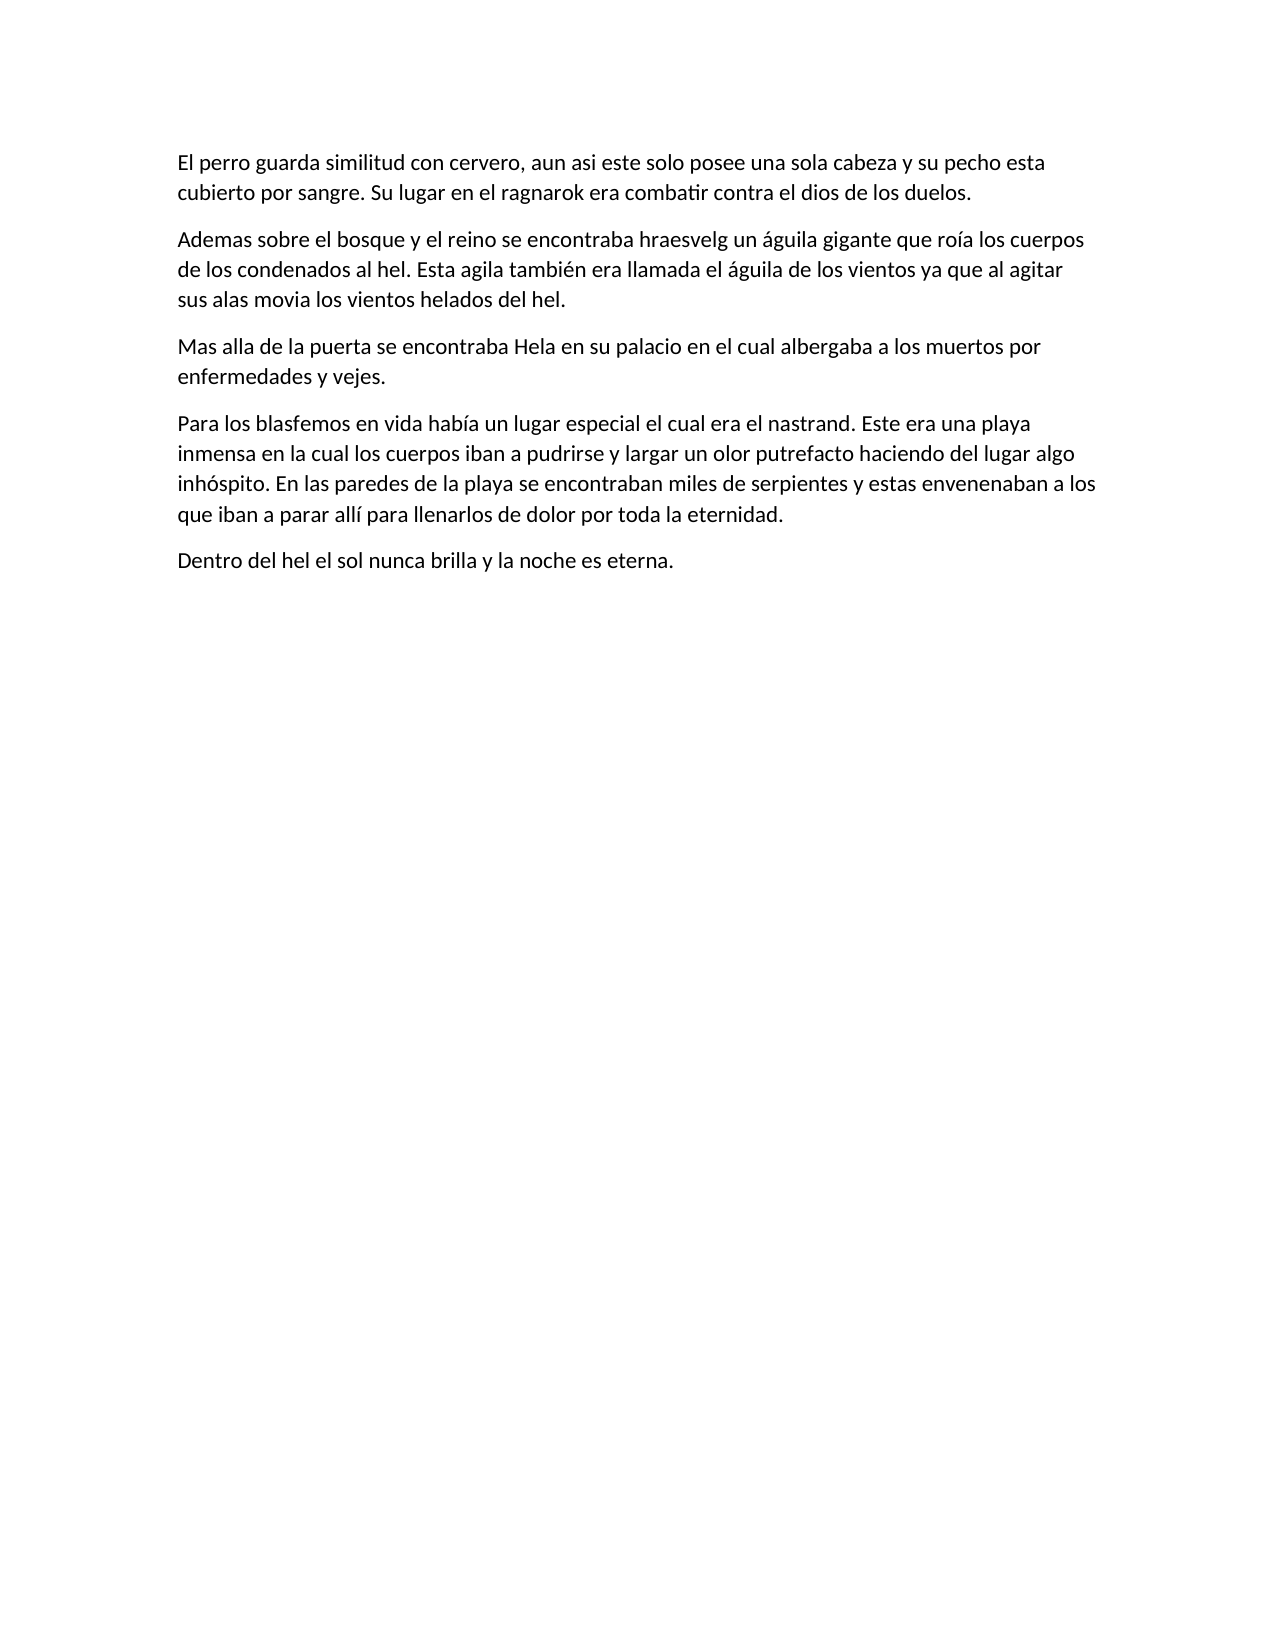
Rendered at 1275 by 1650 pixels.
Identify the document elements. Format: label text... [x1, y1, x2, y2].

text Ademas sobre el bosque y el reino se encontraba hraesvelg un águila gigante que roía los cuerpos de los condenados al hel. Esta agila también era llamada el águila de los vientos ya que al agitar sus alas movia los vientos helados del hel. [177, 225, 1098, 313]
text Dentro del hel el sol nunca brilla y la noche es eterna. [177, 547, 1098, 574]
text Para los blasfemos en vida había un lugar especial el cual era el nastrand. Este era una playa inmensa en la cual los cuerpos iban a pudrirse y largar un olor putrefacto haciendo del lugar algo inhóspito. En las paredes de la playa se encontraban miles de serpientes y estas envenenaban a los que iban a parar allí para llenarlos de dolor por toda la eternidad. [177, 409, 1098, 528]
text El perro guarda similitud con cervero, aun asi este solo posee una sola cabeza y su pecho esta cubierto por sangre. Su lugar en el ragnarok era combatir contra el dios de los duelos. [177, 148, 1098, 206]
text Mas alla de la puerta se encontraba Hela en su palacio en el cual albergaba a los muertos por enfermedades y vejes. [177, 332, 1098, 390]
